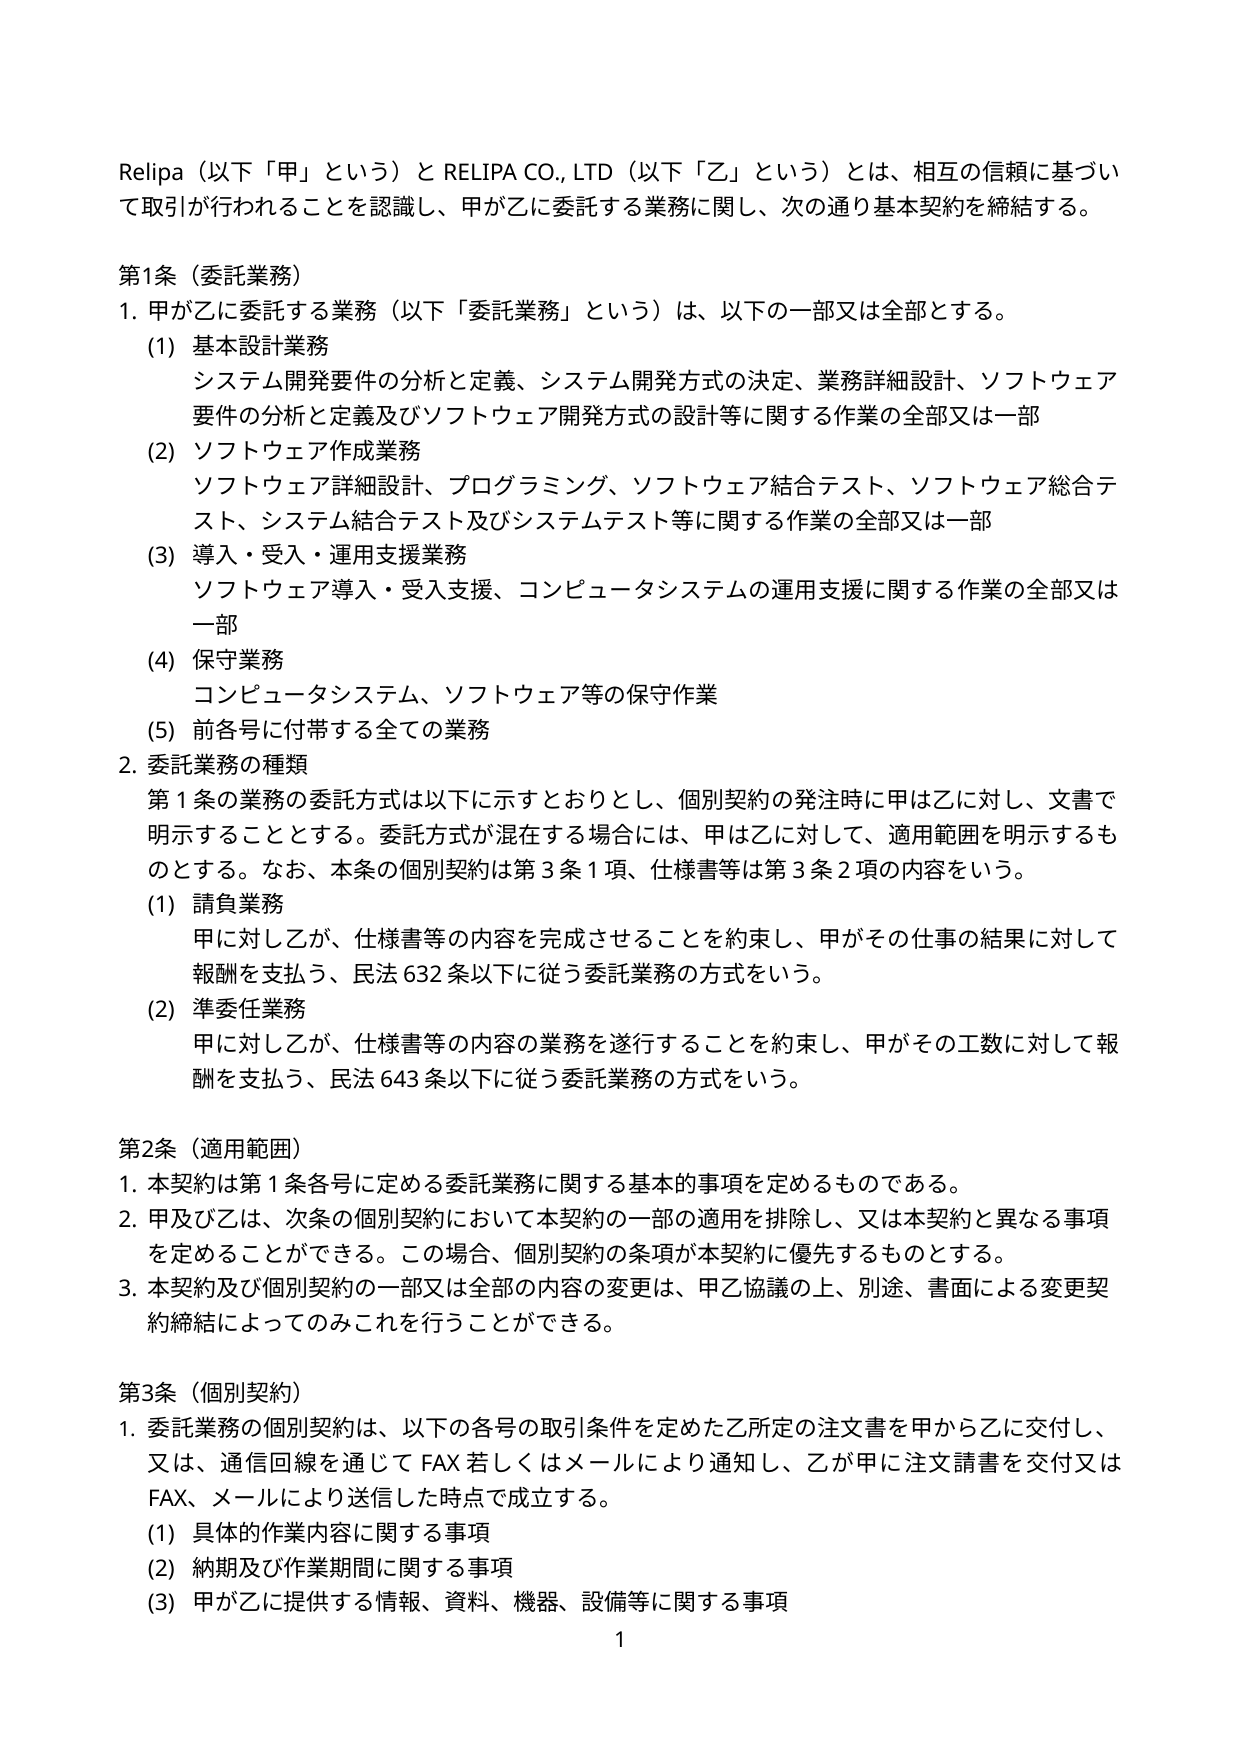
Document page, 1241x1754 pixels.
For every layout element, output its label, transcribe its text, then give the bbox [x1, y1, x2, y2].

list 導入・受入・運用支援業務 ソフトウェア導入・受入支援、コンピュータシステムの運用支援に関する作業の全部又は一部 [148, 537, 1122, 641]
list 本契約は第1条各号に定める委託業務に関する基本的事項を定めるものである。 [118, 1165, 1122, 1200]
list 本契約及び個別契約の一部又は全部の内容の変更は、甲乙協議の上、別途、書面による変更契約締結によってのみこれを行うことができる。 [118, 1269, 1122, 1339]
list （個別契約） [118, 1374, 1122, 1409]
list 基本設計業務 システム開発要件の分析と定義、システム開発方式の決定、業務詳細設計、ソフトウェア要件の分析と定義及びソフトウェア開発方式の設計等に関する作業の全部又は一部 [148, 327, 1122, 432]
list 請負業務 甲に対し乙が、仕様書等の内容を完成させることを約束し、甲がその仕事の結果に対して報酬を支払う、民法632条以下に従う委託業務の方式をいう。 [148, 886, 1122, 990]
list 納期及び作業期間に関する事項 [148, 1549, 1122, 1583]
list ソフトウェア作成業務 ソフトウェア詳細設計、プログラミング、ソフトウェア結合テスト、ソフトウェア総合テスト、システム結合テスト及びシステムテスト等に関する作業の全部又は一部 [148, 432, 1122, 537]
list 委託業務の種類 [118, 746, 1122, 781]
list 保守業務 コンピュータシステム、ソフトウェア等の保守作業 [148, 641, 1122, 711]
list 前各号に付帯する全ての業務 [148, 711, 1122, 746]
list 甲及び乙は、次条の個別契約において本契約の一部の適用を排除し、又は本契約と異なる事項を定めることができる。この場合、個別契約の条項が本契約に優先するものとする。 [118, 1200, 1122, 1269]
list 委託業務の個別契約は、以下の各号の取引条件を定めた乙所定の注文書を甲から乙に交付し、又は、通信回線を通じてFAX若しくはメールにより通知し、乙が甲に注文請書を交付又はFAX、メールにより送信した時点で成立する。 [118, 1409, 1122, 1514]
list 具体的作業内容に関する事項 [148, 1514, 1122, 1549]
list （委託業務） [118, 257, 1122, 292]
list 第1条の業務の委託方式は以下に示すとおりとし、個別契約の発注時に甲は乙に対し、文書で明示することとする。委託方式が混在する場合には、甲は乙に対して、適用範囲を明示するものとする。なお、本条の個別契約は第3条1項、仕様書等は第3条2項の内容をいう。 [148, 781, 1122, 886]
list （適用範囲） [118, 1130, 1122, 1165]
list 準委任業務 甲に対し乙が、仕様書等の内容の業務を遂行することを約束し、甲がその工数に対して報酬を支払う、民法643条以下に従う委託業務の方式をいう。 [148, 990, 1122, 1095]
list 甲が乙に委託する業務（以下「委託業務」という）は、以下の一部又は全部とする。 [118, 292, 1122, 327]
text Relipa（以下「甲」という）とRELIPA CO., LTD（以下「乙」という）とは、相互の信頼に基づいて取引が行われることを認識し、甲が乙に委託する業務に関し、次の通り基本契約を締結する。 [118, 153, 1122, 223]
list 甲が乙に提供する情報、資料、機器、設備等に関する事項 [148, 1583, 1122, 1618]
